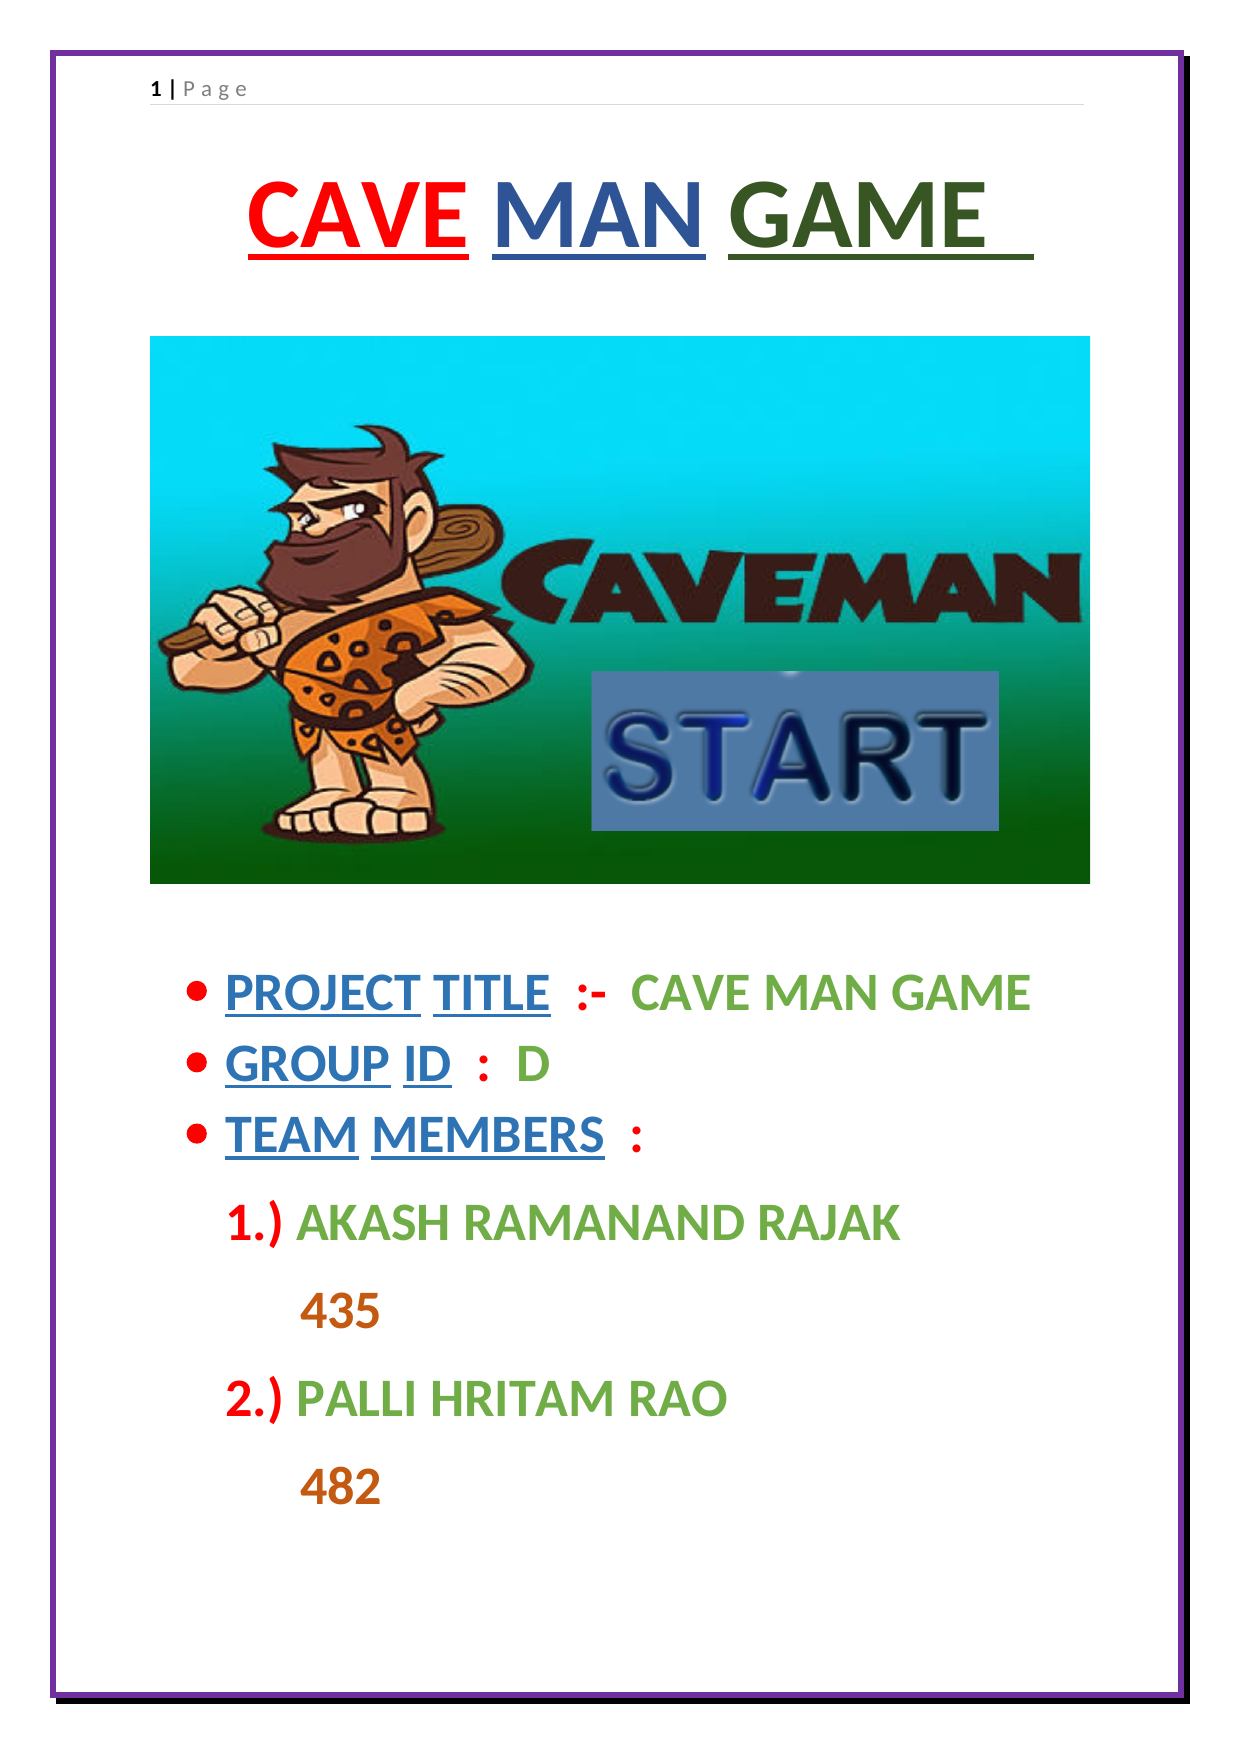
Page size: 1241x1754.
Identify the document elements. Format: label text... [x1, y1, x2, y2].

picture [150, 336, 1091, 884]
list GROUP ID : D [187, 1029, 1084, 1095]
text 482 [150, 1452, 1084, 1518]
text 435 [150, 1276, 1084, 1342]
text 2.) PALLI HRITAM RAO [150, 1364, 1084, 1430]
list CAVE MAN GAME [225, 150, 1084, 272]
text 1.) AKASH RAMANAND RAJAK [150, 1188, 1084, 1254]
list TEAM MEMBERS : [187, 1100, 1084, 1166]
list PROJECT TITLE :- CAVE MAN GAME [187, 957, 1084, 1023]
